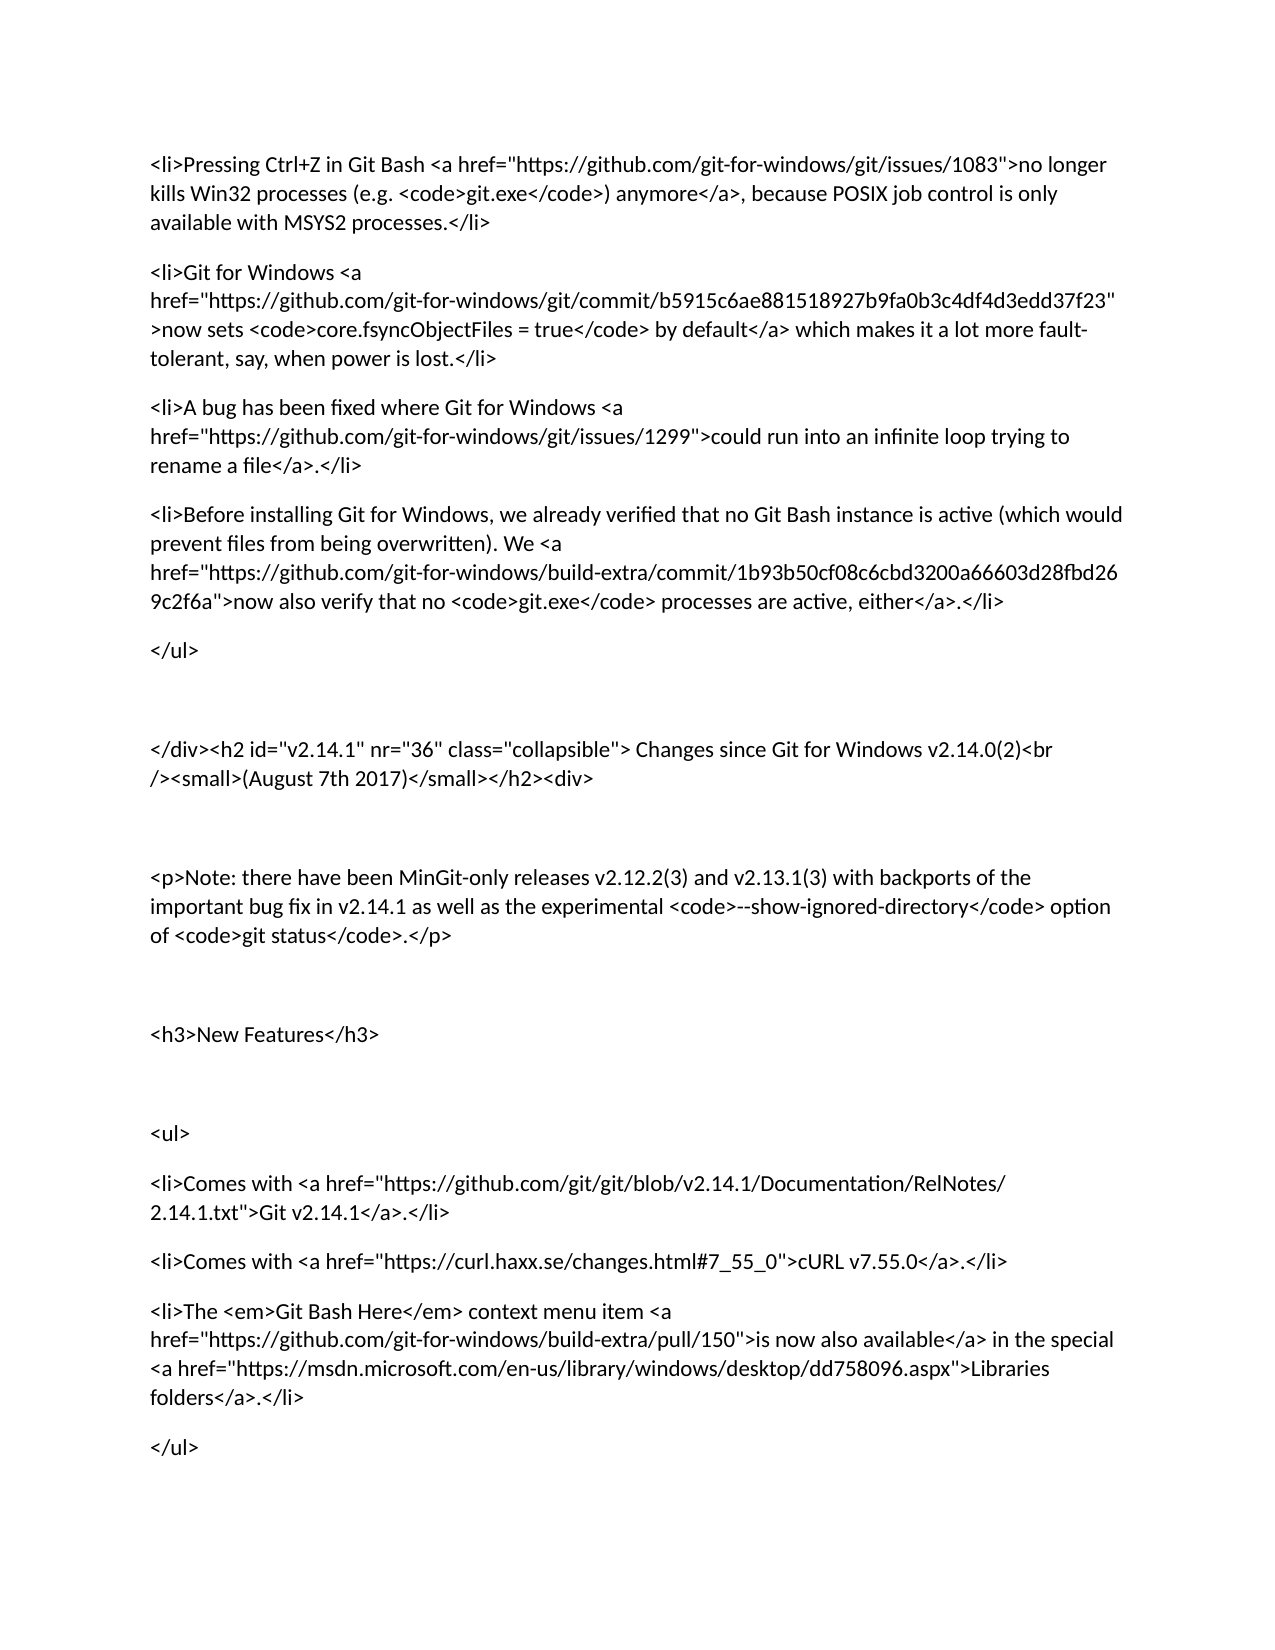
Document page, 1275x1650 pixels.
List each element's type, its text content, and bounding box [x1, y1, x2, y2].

text <li>Pressing Ctrl+Z in Git Bash <a href="https://github.com/git-for-windows/git/issues/1083">no longer kills Win32 processes (e.g. <code>git.exe</code>) anymore</a>, because POSIX job control is only available with MSYS2 processes.</li> [150, 150, 1125, 236]
text <li>Git for Windows <a href="https://github.com/git-for-windows/git/commit/b5915c6ae881518927b9fa0b3c4df4d3edd37f23">now sets <code>core.fsyncObjectFiles = true</code> by default</a> which makes it a lot more fault-tolerant, say, when power is lost.</li> [150, 257, 1125, 372]
text <h3>New Features</h3> [150, 1019, 1125, 1048]
text </ul> [150, 1432, 1125, 1461]
text <li>A bug has been fixed where Git for Windows <a href="https://github.com/git-for-windows/git/issues/1299">could run into an infinite loop trying to rename a file</a>.</li> [150, 393, 1125, 479]
text <li>Comes with <a href="https://curl.haxx.se/changes.html#7_55_0">cURL v7.55.0</a>.</li> [150, 1247, 1125, 1275]
text </ul> [150, 636, 1125, 664]
text <ul> [150, 1119, 1125, 1147]
text <li>The <em>Git Bash Here</em> context menu item <a href="https://github.com/git-for-windows/build-extra/pull/150">is now also available</a> in the special <a href="https://msdn.microsoft.com/en-us/library/windows/desktop/dd758096.aspx">Libraries folders</a>.</li> [150, 1296, 1125, 1411]
text <p>Note: there have been MinGit-only releases v2.12.2(3) and v2.13.1(3) with backports of the important bug fix in v2.14.1 as well as the experimental <code>--show-ignored-directory</code> option of <code>git status</code>.</p> [150, 863, 1125, 949]
text </div><h2 id="v2.14.1" nr="36" class="collapsible"> Changes since Git for Windows v2.14.0(2)<br /><small>(August 7th 2017)</small></h2><div> [150, 735, 1125, 792]
text <li>Before installing Git for Windows, we already verified that no Git Bash instance is active (which would prevent files from being overwritten). We <a href="https://github.com/git-for-windows/build-extra/commit/1b93b50cf08c6cbd3200a66603d28fbd269c2f6a">now also verify that no <code>git.exe</code> processes are active, either</a>.</li> [150, 500, 1125, 615]
text <li>Comes with <a href="https://github.com/git/git/blob/v2.14.1/Documentation/RelNotes/2.14.1.txt">Git v2.14.1</a>.</li> [150, 1168, 1125, 1226]
